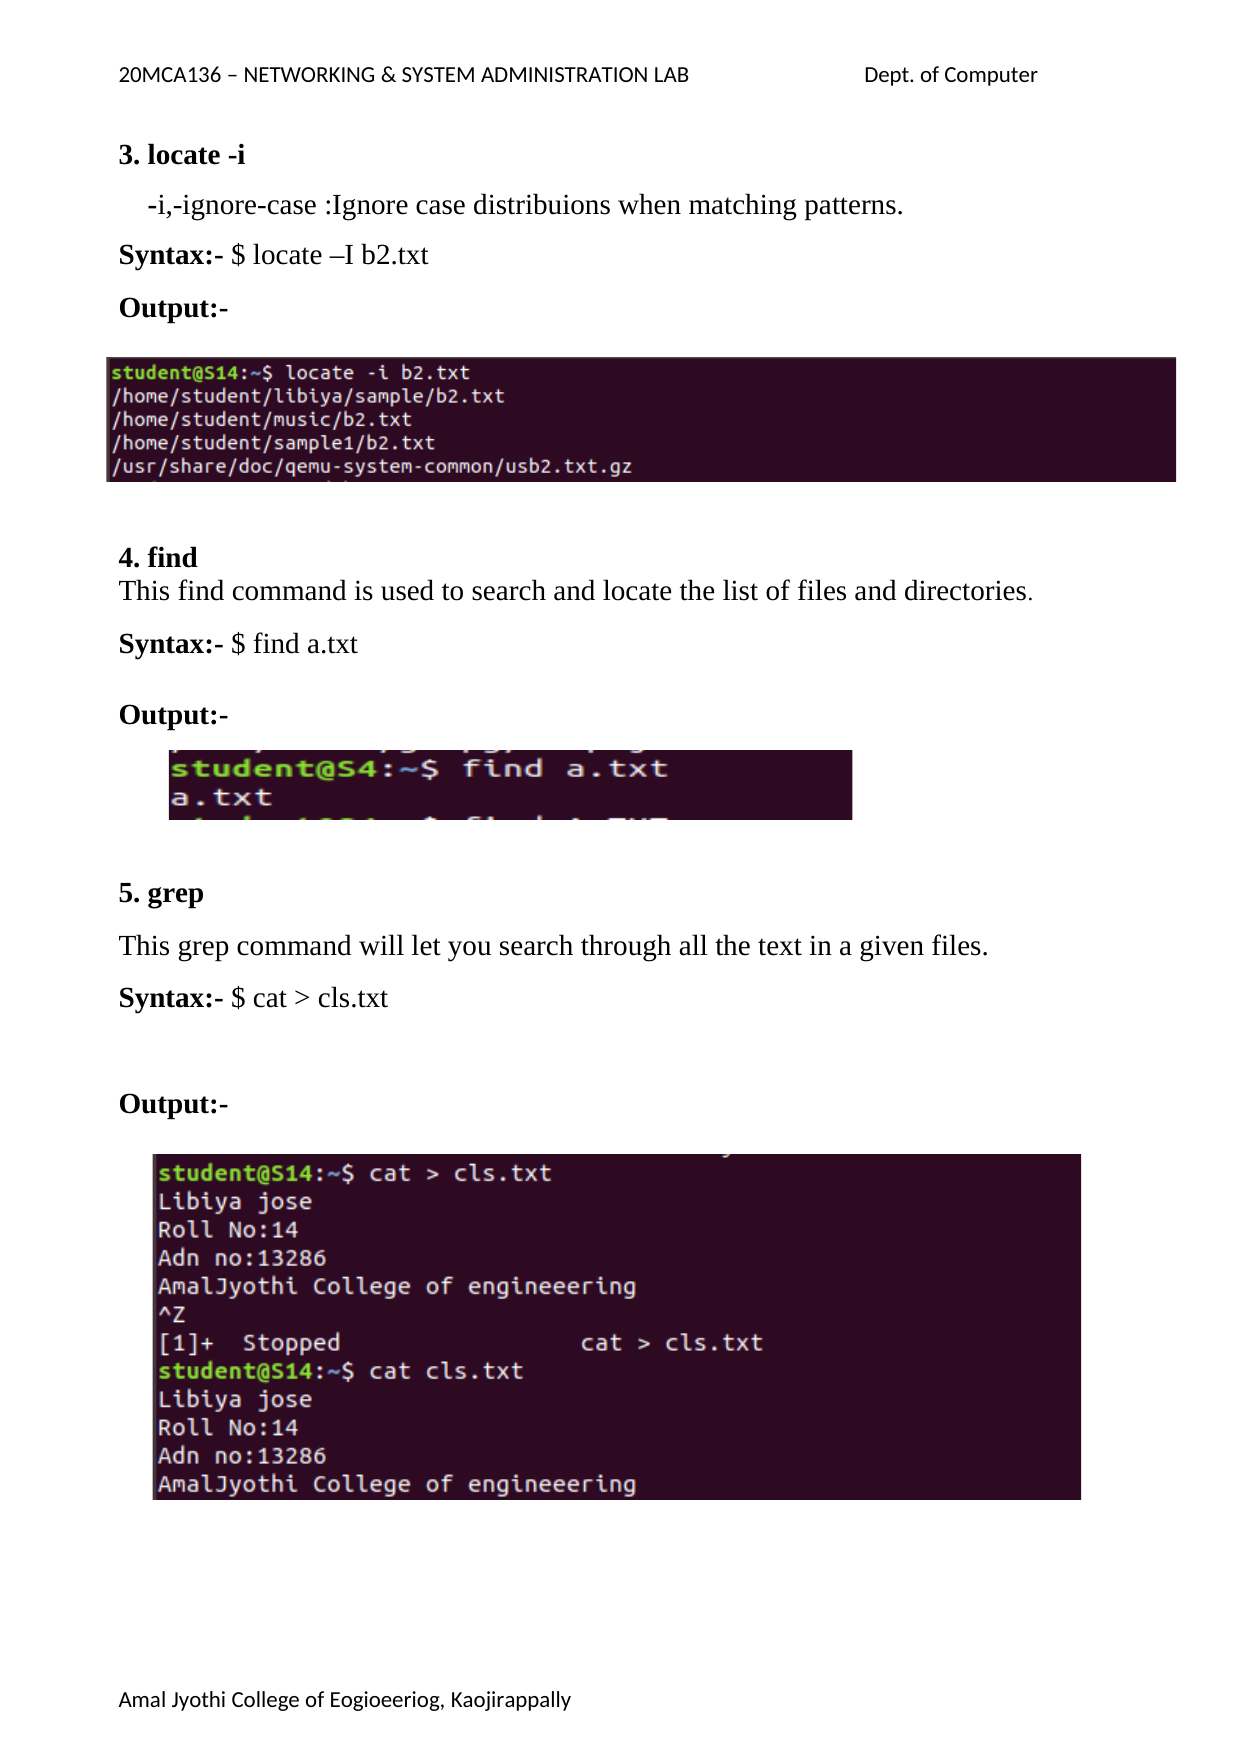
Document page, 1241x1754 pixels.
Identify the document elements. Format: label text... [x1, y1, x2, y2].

subtitle grep [118, 875, 1176, 908]
text Syntax:- $ locate –I b2.txt [118, 237, 1176, 271]
text This find command is used to search and locate the list of files and directories. [118, 573, 1176, 607]
text This grep command will let you search through all the text in a given files. [118, 928, 1167, 961]
picture [152, 1154, 1082, 1500]
text Syntax:- $ cat > cls.txt [118, 980, 1176, 1014]
text Output:- [118, 697, 963, 731]
picture [168, 750, 853, 820]
text Syntax:- $ find a.txt [118, 626, 963, 659]
list find [118, 540, 1176, 573]
picture [106, 357, 1177, 482]
text -i,-ignore-case :Ignore case distribuions when matching patterns. [147, 187, 1176, 221]
subtitle Output:- [118, 290, 1176, 323]
subtitle Output:- [118, 1086, 1176, 1119]
list locate -i [118, 137, 1176, 171]
